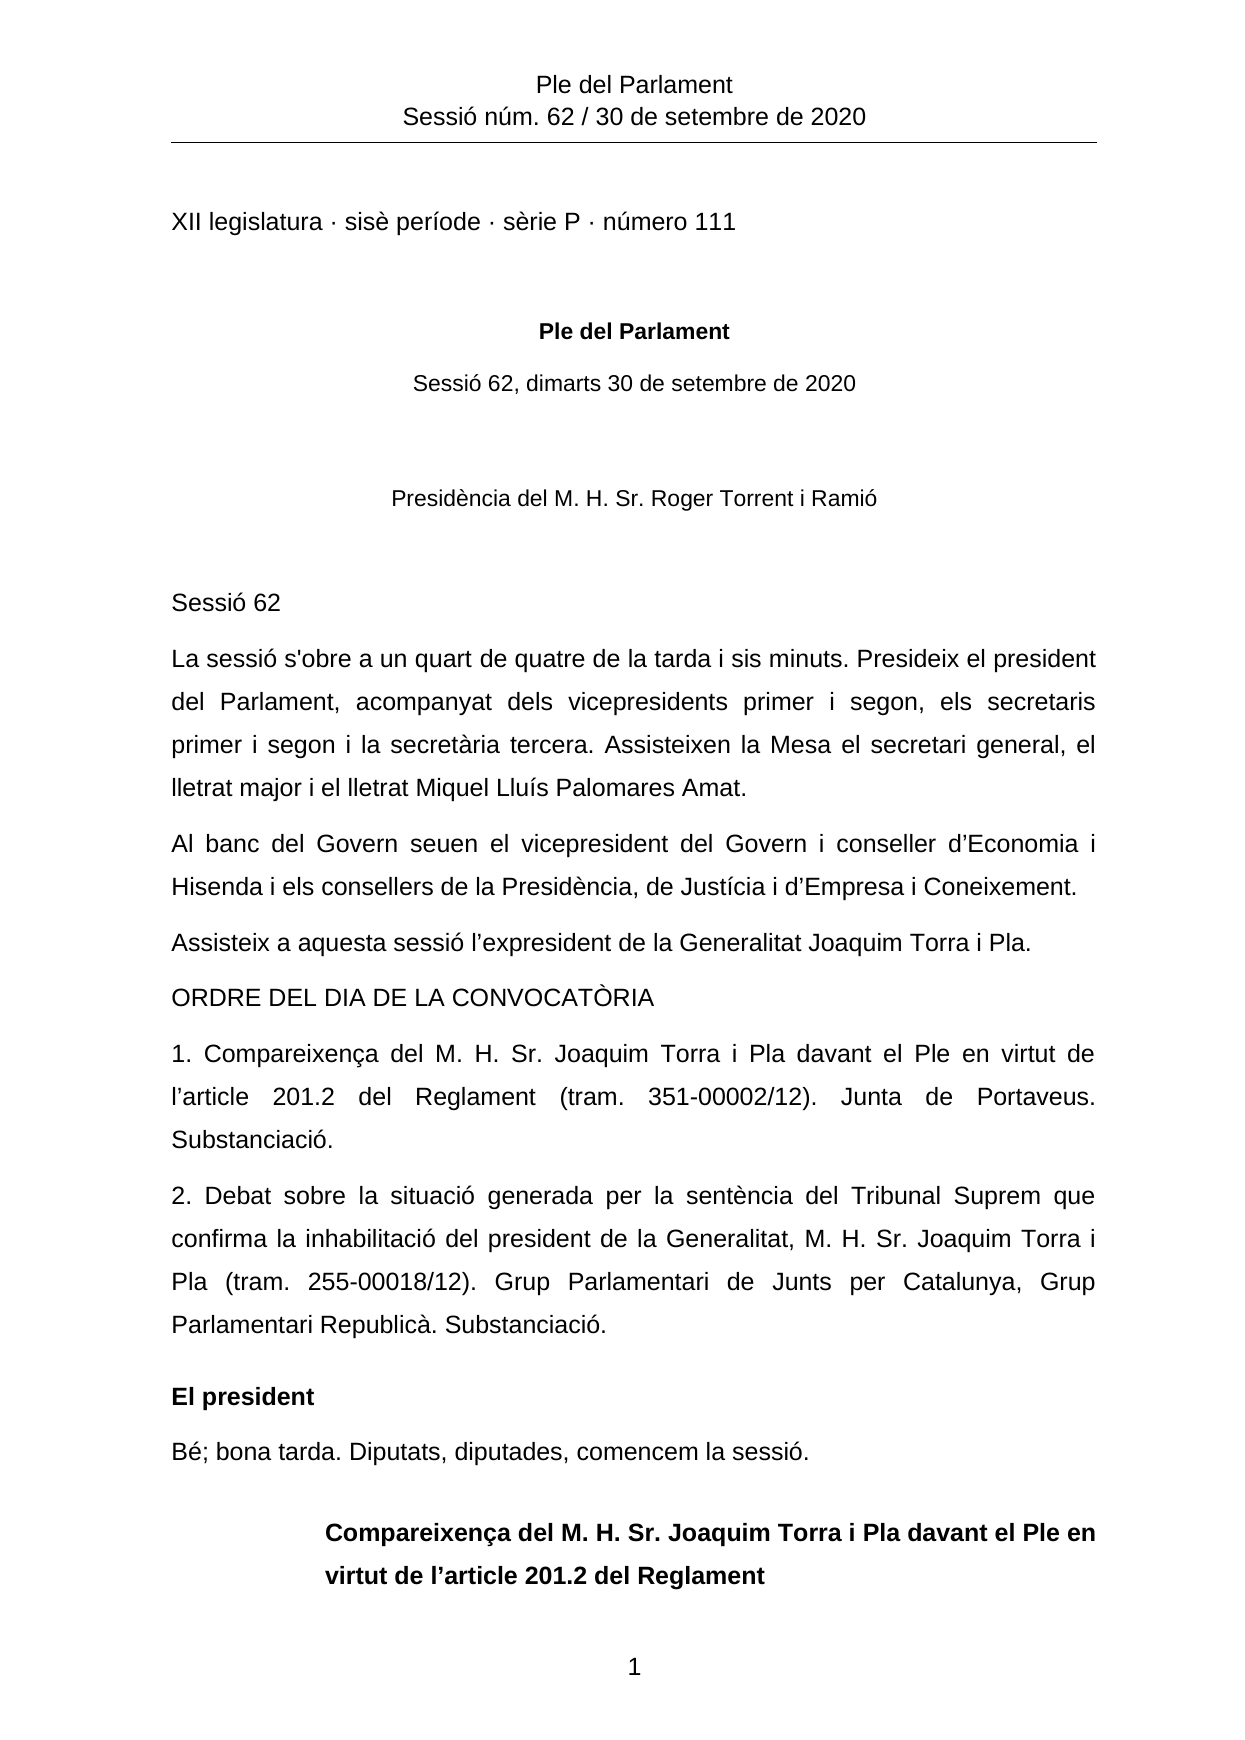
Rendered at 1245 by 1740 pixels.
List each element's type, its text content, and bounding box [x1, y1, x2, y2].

text Presidència del M. H. Sr. Roger Torrent i Ramió [171, 484, 1097, 511]
text 1. Compareixença del M. H. Sr. Joaquim Torra i Pla davant el Ple en virtut de l’article 201.2 del Reglament (tram. 351-00002/12). Junta de Portaveus. Substanciació. [171, 1039, 1097, 1154]
text XII legislatura · sisè període · sèrie P · número 111 [171, 207, 1097, 236]
text Bé; bona tarda. Diputats, diputades, comencem la sessió. [171, 1437, 1097, 1466]
text Compareixença del M. H. Sr. Joaquim Torra i Pla davant el Ple en virtut de l’article 201.2 del Reglament [325, 1518, 1097, 1590]
text 2. Debat sobre la situació generada per la sentència del Tribunal Suprem que confirma la inhabilitació del president de la Generalitat, M. H. Sr. Joaquim Torra i Pla (tram. 255-00018/12). Grup Parlamentari de Junts per Catalunya, Grup Parlamentari Republicà. Substanciació. [171, 1181, 1097, 1339]
text Assisteix a aquesta sessió l’expresident de la Generalitat Joaquim Torra i Pla. [171, 928, 1097, 957]
text Ple del Parlament [171, 318, 1097, 344]
text El president [171, 1382, 1097, 1410]
text ORDRE DEL DIA DE LA CONVOCATÒRIA [171, 983, 1097, 1012]
text La sessió s'obre a un quart de quatre de la tarda i sis minuts. Presideix el president del Parlament, acompanyat dels vicepresidents primer i segon, els secretaris primer i segon i la secretària tercera. Assisteixen la Mesa el secretari general, el lletrat major i el lletrat Miquel Lluís Palomares Amat. [171, 644, 1097, 802]
text Sessió 62 [171, 588, 1097, 617]
text Al banc del Govern seuen el vicepresident del Govern i conseller d’Economia i Hisenda i els consellers de la Presidència, de Justícia i d’Empresa i Coneixement. [171, 829, 1097, 901]
text Sessió 62, dimarts 30 de setembre de 2020 [171, 370, 1097, 396]
